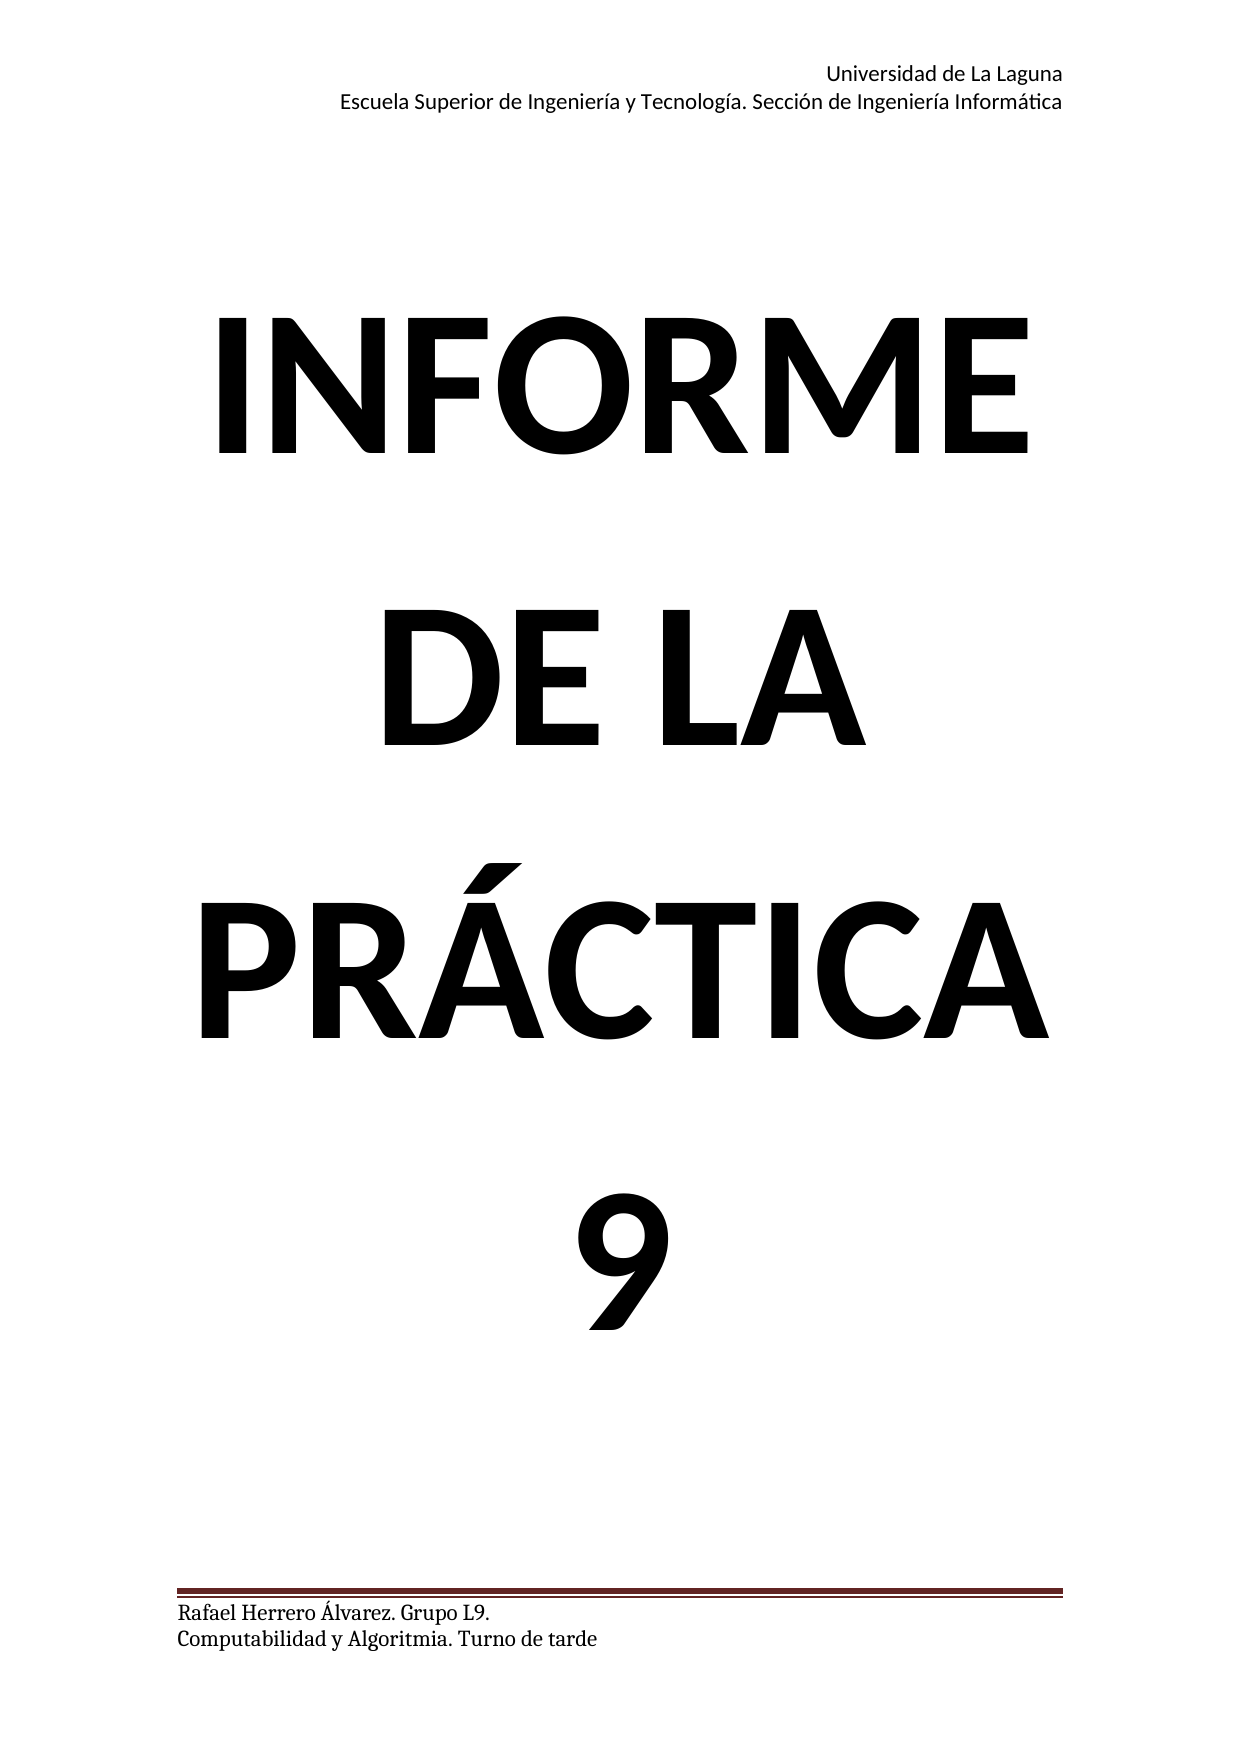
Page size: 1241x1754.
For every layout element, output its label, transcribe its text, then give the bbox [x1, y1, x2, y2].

text INFORME DE LA PRÁCTICA 9 [177, 251, 1063, 1382]
